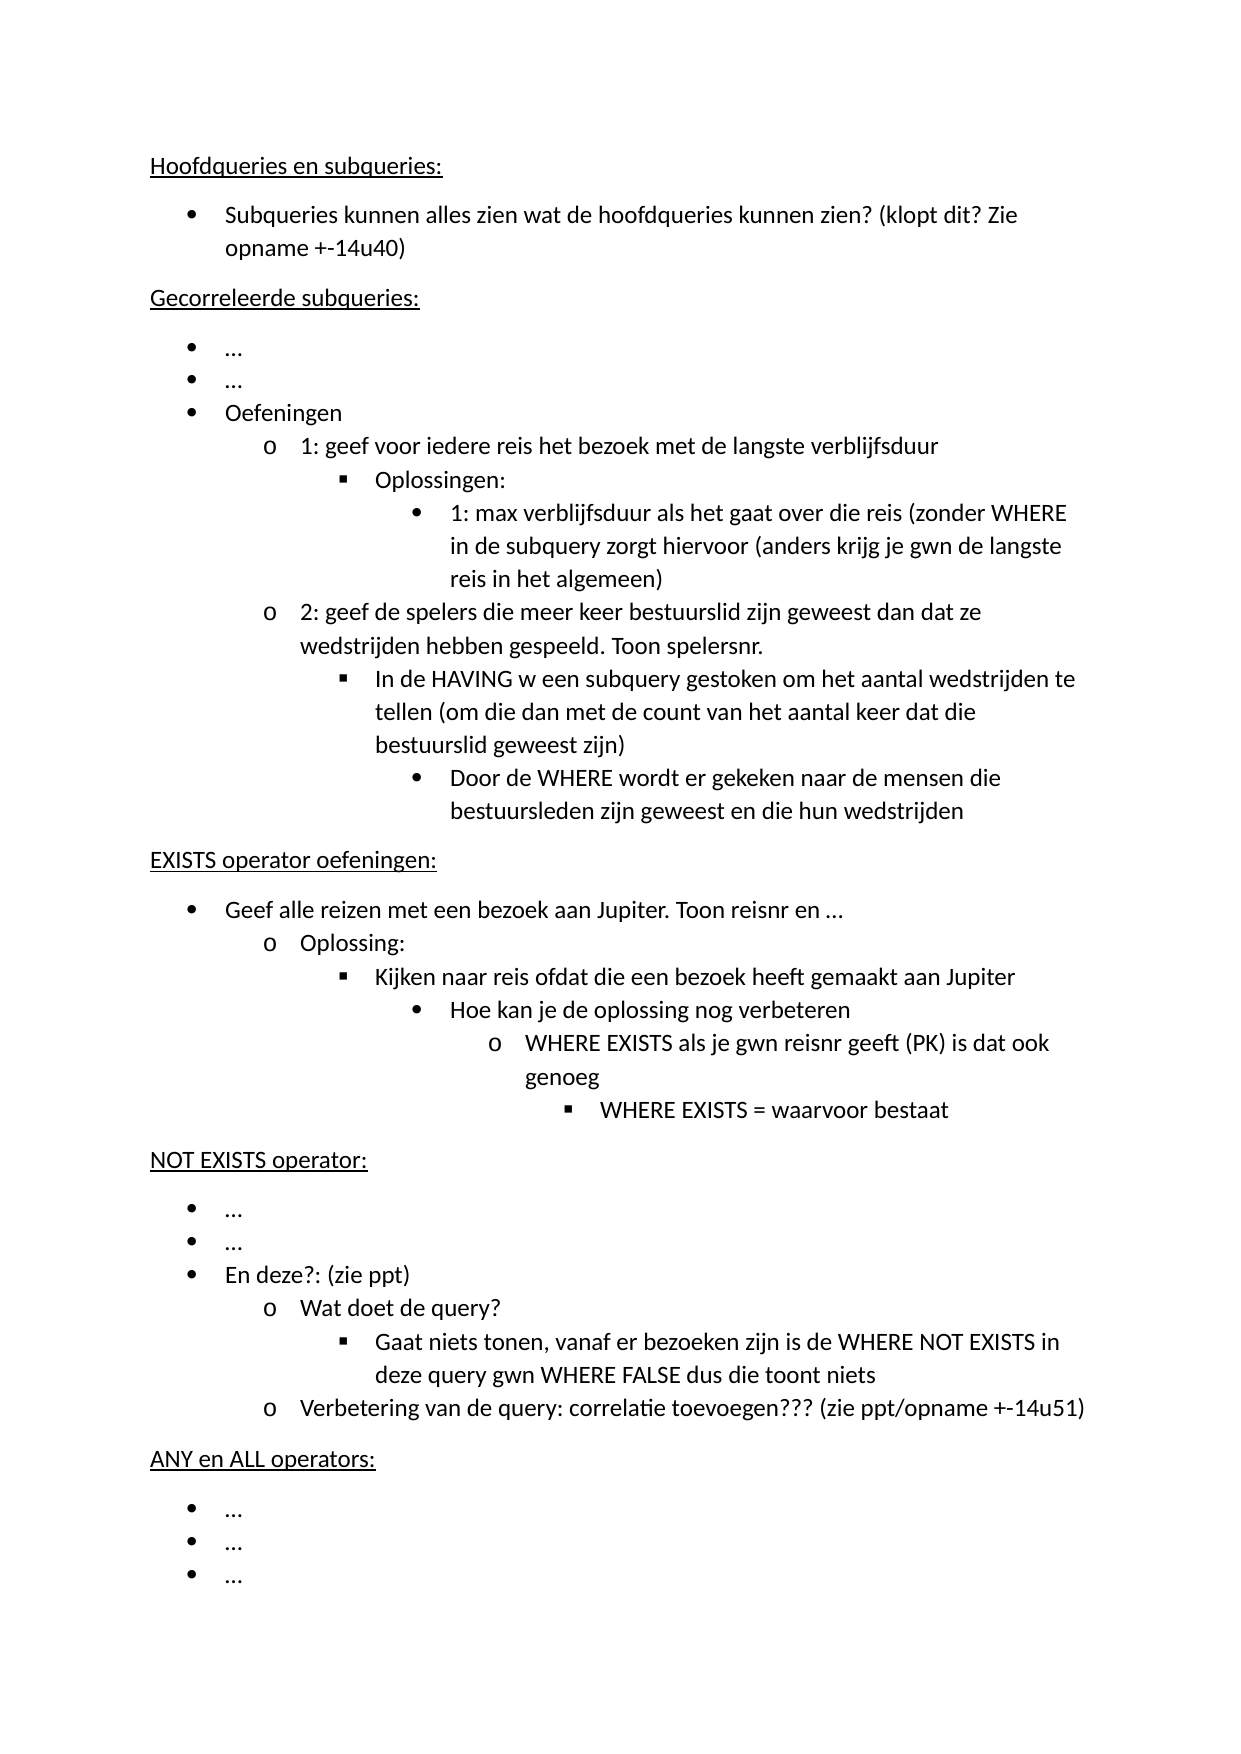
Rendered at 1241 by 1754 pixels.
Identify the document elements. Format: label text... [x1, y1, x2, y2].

list Geef alle reizen met een bezoek aan Jupiter. Toon reisnr en … [187, 894, 1090, 925]
text Gecorreleerde subqueries: [150, 282, 1090, 313]
list WHERE EXISTS als je gwn reisnr geeft (PK) is dat ook genoeg [487, 1027, 1090, 1092]
list Subqueries kunnen alles zien wat de hoofdqueries kunnen zien? (klopt dit? Zie opname +-14u40) [187, 199, 1090, 263]
list 2: geef de spelers die meer keer bestuurslid zijn geweest dan dat ze wedstrijden hebben gespeeld. Toon spelersnr. [262, 596, 1090, 661]
list Hoe kan je de oplossing nog verbeteren [412, 994, 1090, 1025]
list Oefeningen [187, 397, 1090, 428]
list Gaat niets tonen, vanaf er bezoeken zijn is de WHERE NOT EXISTS in deze query gwn WHERE FALSE dus die toont niets [337, 1327, 1090, 1390]
list … [187, 1559, 1090, 1589]
list … [187, 1226, 1090, 1257]
list En deze?: (zie ppt) [187, 1259, 1090, 1290]
list 1: max verblijfsduur als het gaat over die reis (zonder WHERE in de subquery zorgt hiervoor (anders krijg je gwn de langste reis in het algemeen) [412, 498, 1090, 594]
list … [187, 1493, 1090, 1523]
list … [187, 1193, 1090, 1224]
list … [187, 1526, 1090, 1556]
list Wat doet de query? [262, 1292, 1090, 1324]
list Verbetering van de query: correlatie toevoegen??? (zie ppt/opname +-14u51) [262, 1392, 1090, 1424]
list … [187, 364, 1090, 395]
list Kijken naar reis ofdat die een bezoek heeft gemaakt aan Jupiter [337, 961, 1090, 992]
list WHERE EXISTS = waarvoor bestaat [562, 1094, 1090, 1125]
list 1: geef voor iedere reis het bezoek met de langste verblijfsduur [262, 430, 1090, 462]
list In de HAVING w een subquery gestoken om het aantal wedstrijden te tellen (om die dan met de count van het aantal keer dat die bestuurslid geweest zijn) [337, 663, 1090, 760]
list Oplossing: [262, 927, 1090, 959]
list … [187, 332, 1090, 362]
text ANY en ALL operators: [150, 1443, 1090, 1474]
text Hoofdqueries en subqueries: [150, 150, 1090, 181]
text NOT EXISTS operator: [150, 1144, 1090, 1174]
list Oplossingen: [337, 465, 1090, 495]
list Door de WHERE wordt er gekeken naar de mensen die bestuursleden zijn geweest en die hun wedstrijden [412, 762, 1090, 826]
text EXISTS operator oefeningen: [150, 845, 1090, 875]
